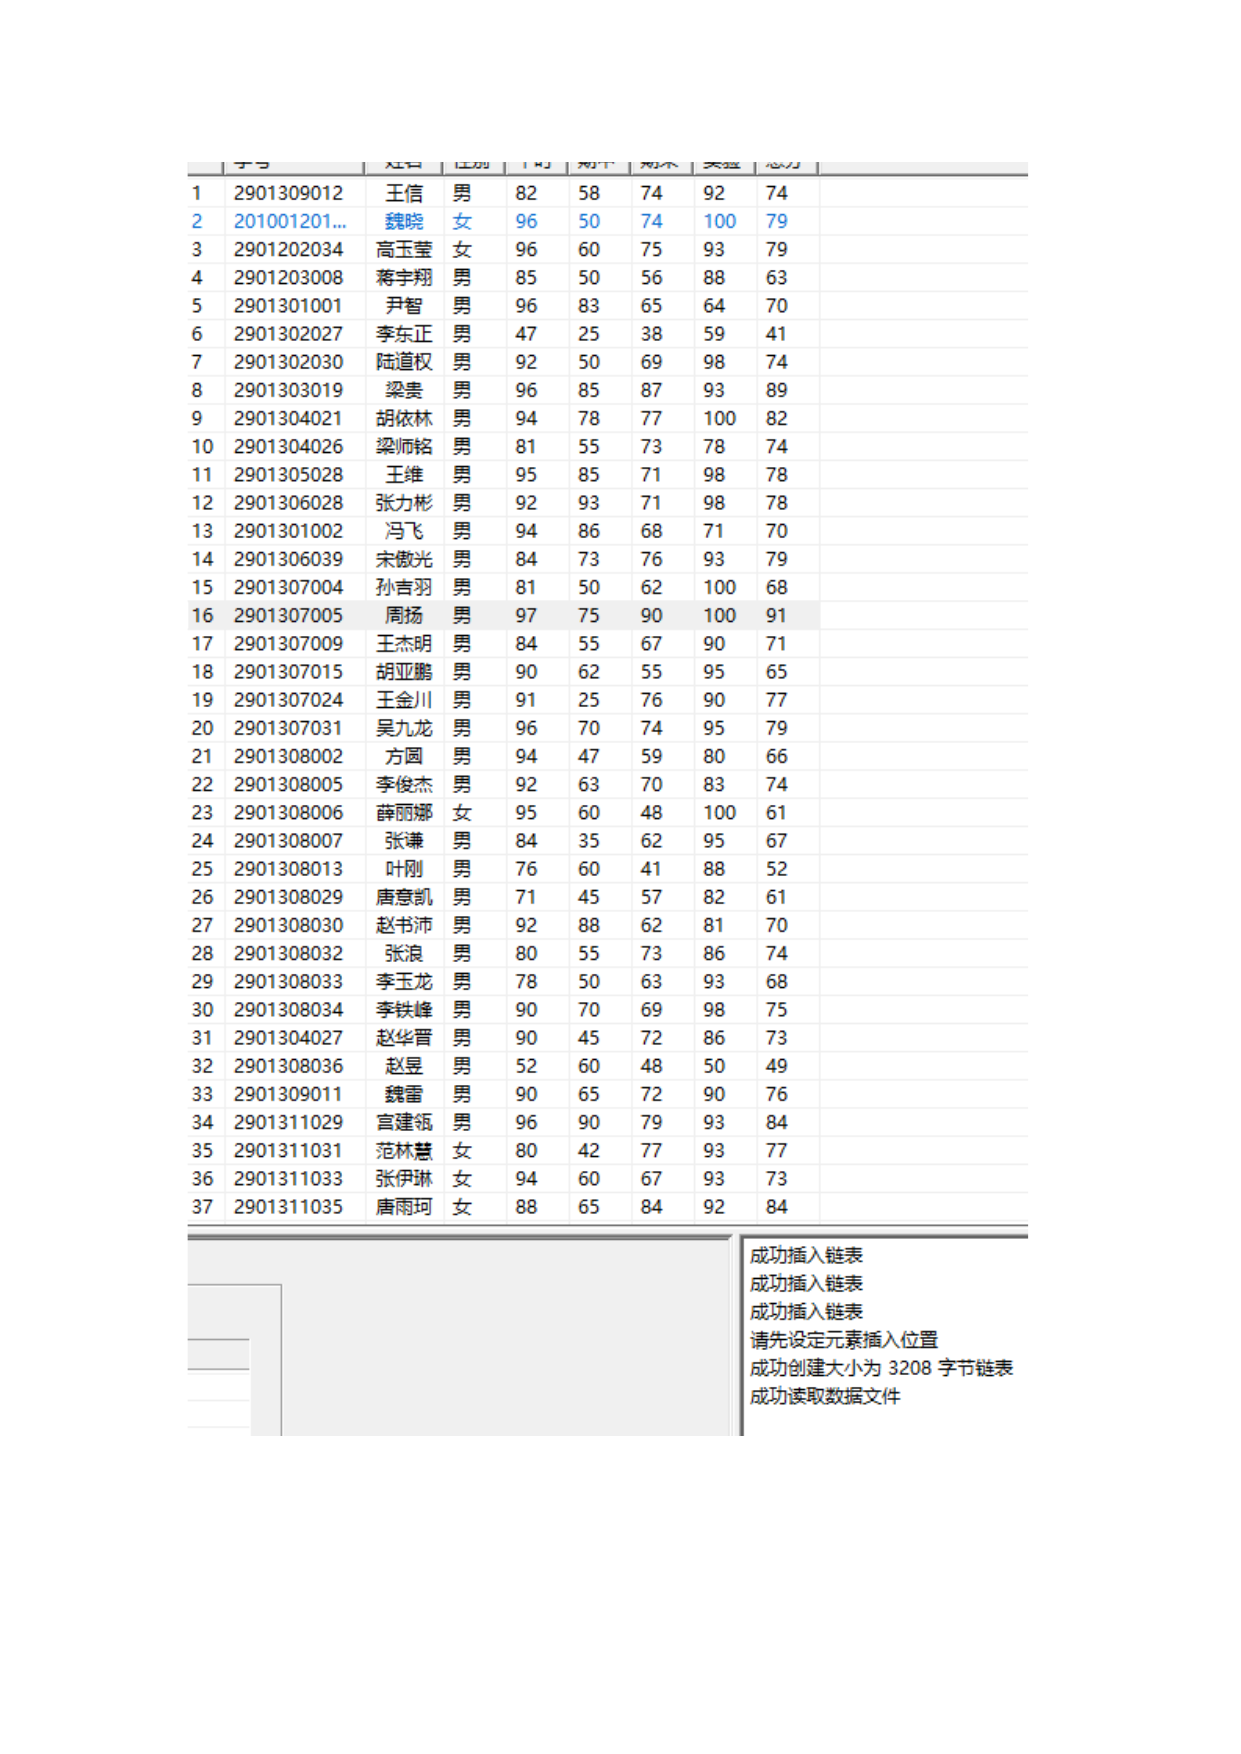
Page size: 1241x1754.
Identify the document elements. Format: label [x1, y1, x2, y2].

picture [187, 162, 1029, 1436]
